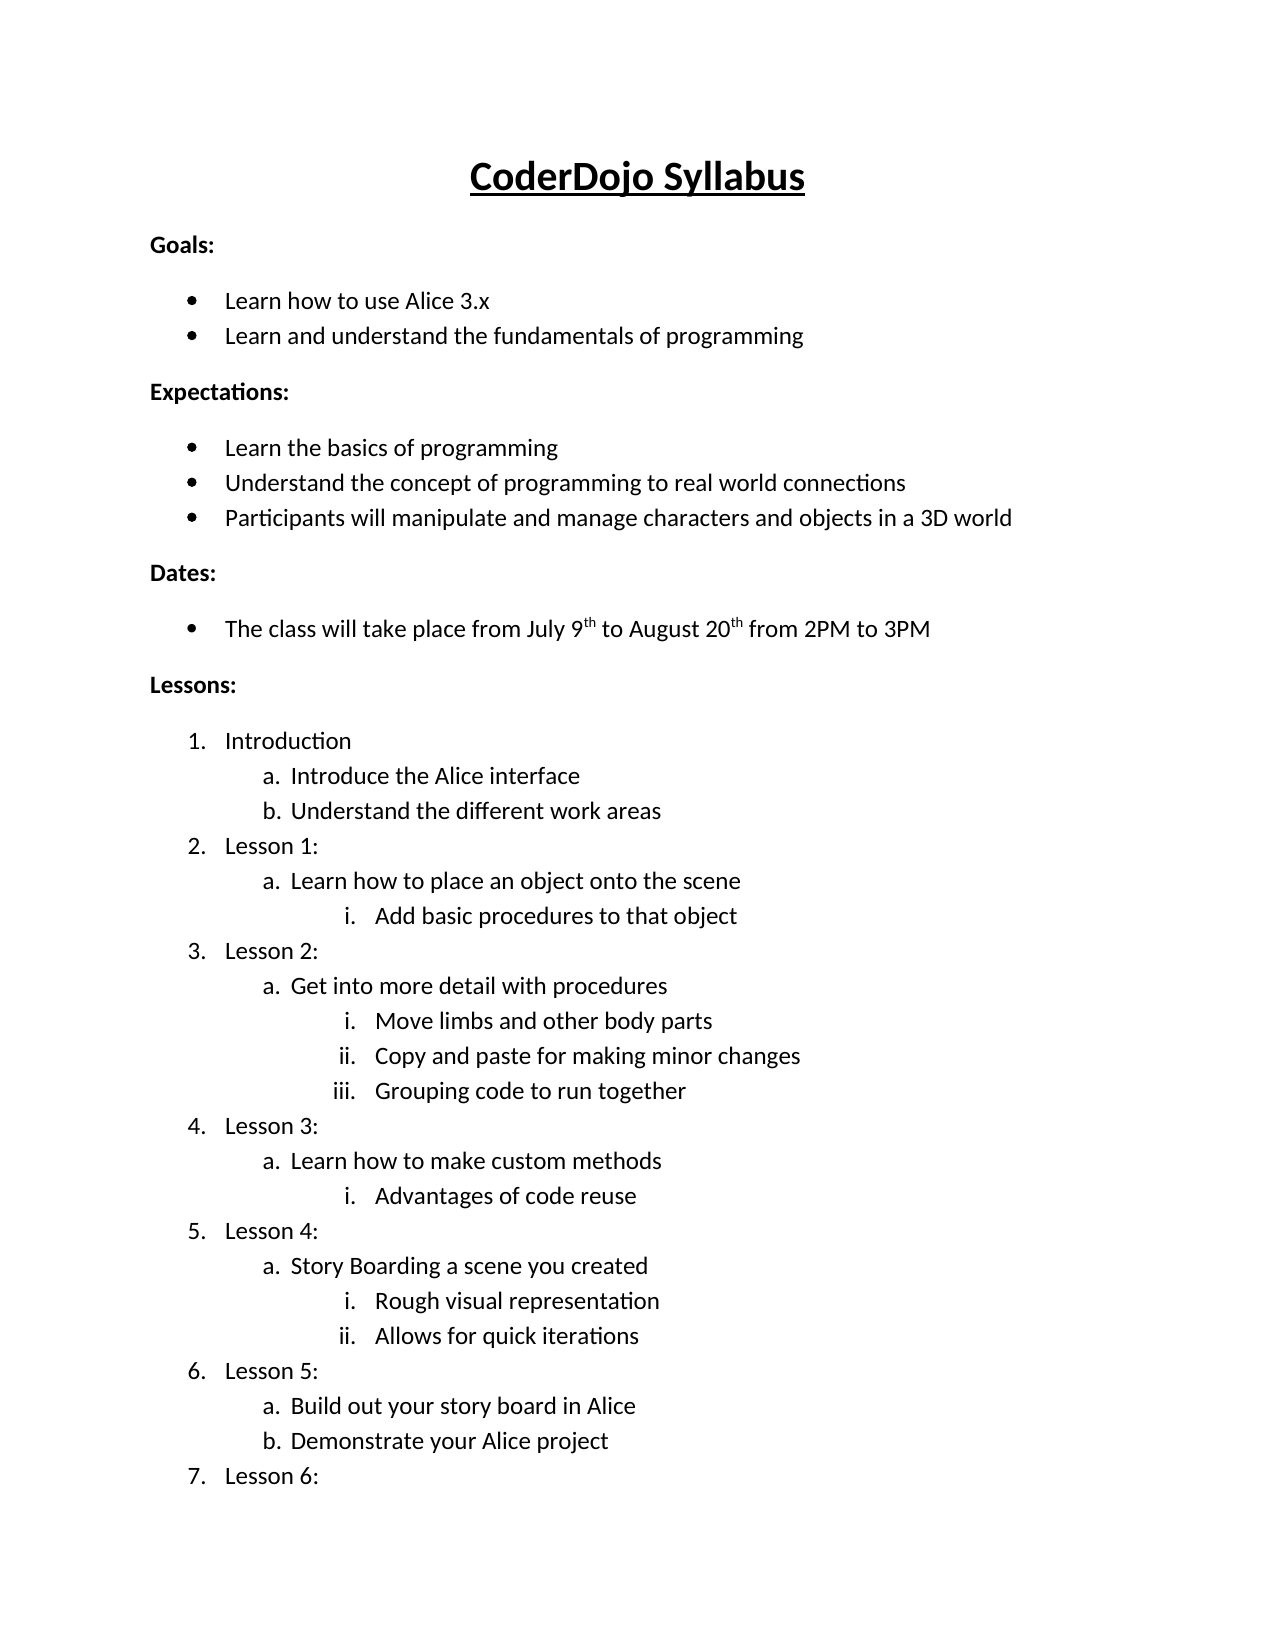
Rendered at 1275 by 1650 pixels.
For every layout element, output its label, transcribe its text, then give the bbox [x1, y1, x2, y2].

list Grouping code to run together [356, 1075, 1125, 1106]
text Goals: [150, 229, 1125, 260]
text Expectations: [150, 376, 1125, 406]
list Build out your story board in Alice [262, 1390, 1125, 1421]
list Lesson 5: [187, 1355, 1125, 1386]
list Learn and understand the fundamentals of programming [187, 320, 1125, 351]
list Rough visual representation [356, 1285, 1125, 1316]
list Copy and paste for making minor changes [356, 1040, 1125, 1071]
list Introduce the Alice interface [262, 760, 1125, 791]
list Understand the concept of programming to real world connections [187, 467, 1125, 497]
list Lesson 6: [187, 1460, 1125, 1491]
list Advantages of code reuse [356, 1180, 1125, 1211]
list Understand the different work areas [262, 795, 1125, 826]
list Learn how to make custom methods [262, 1145, 1125, 1176]
text Dates: [150, 558, 1125, 588]
text CoderDojo Syllabus [150, 150, 1125, 201]
list Participants will manipulate and manage characters and objects in a 3D world [187, 502, 1125, 532]
list Lesson 2: [187, 935, 1125, 966]
list Lesson 4: [187, 1215, 1125, 1246]
list Allows for quick iterations [356, 1320, 1125, 1351]
list Learn the basics of programming [187, 432, 1125, 462]
list The class will take place from July 9th to August 20th from 2PM to 3PM [187, 613, 1125, 644]
list Move limbs and other body parts [356, 1005, 1125, 1036]
list Lesson 3: [187, 1110, 1125, 1141]
list Get into more detail with procedures [262, 970, 1125, 1001]
list Lesson 1: [187, 830, 1125, 861]
list Learn how to place an object onto the scene [262, 865, 1125, 896]
list Story Boarding a scene you created [262, 1250, 1125, 1281]
text Lessons: [150, 669, 1125, 700]
list Learn how to use Alice 3.x [187, 285, 1125, 316]
list Demonstrate your Alice project [262, 1425, 1125, 1456]
list Introduction [187, 725, 1125, 756]
list Add basic procedures to that object [356, 900, 1125, 931]
